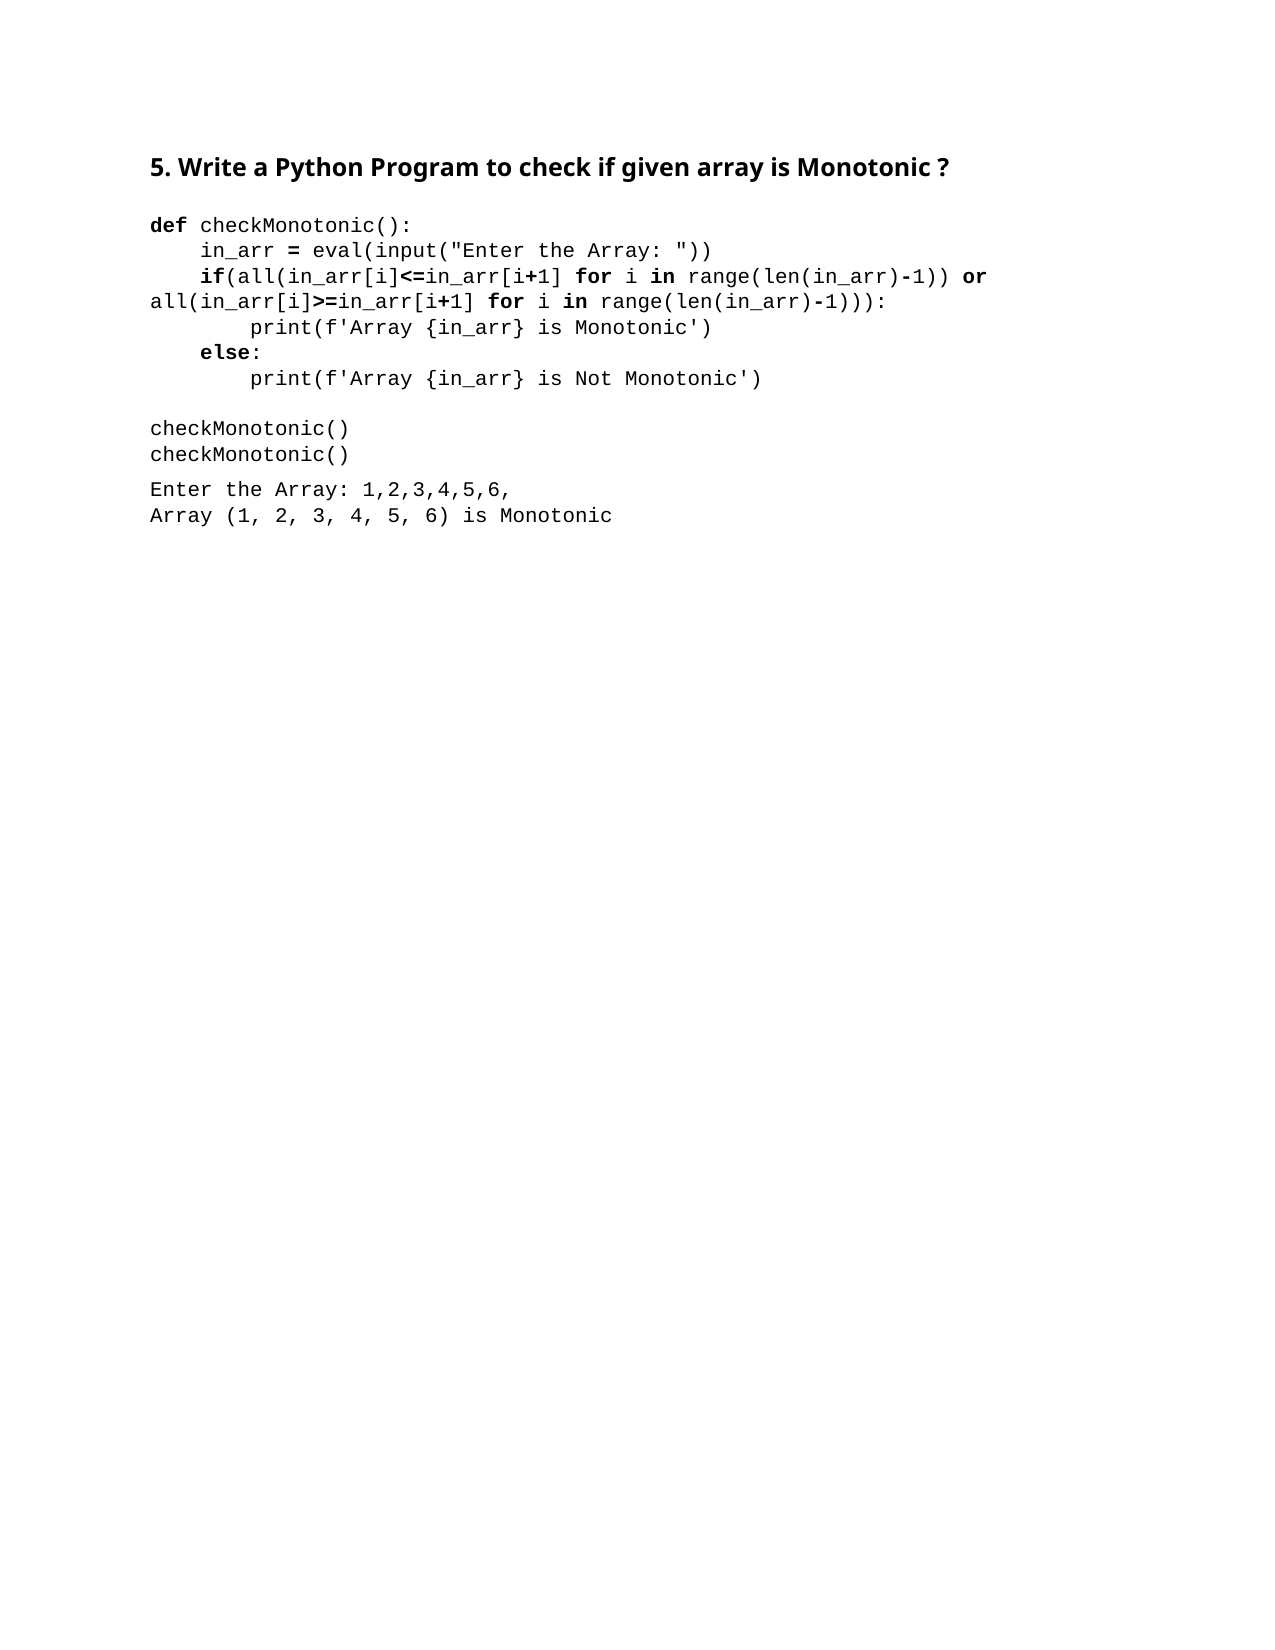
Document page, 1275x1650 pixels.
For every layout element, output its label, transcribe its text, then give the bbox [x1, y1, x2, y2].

text Enter the Array: 1,2,3,4,5,6, [150, 477, 1125, 503]
text if(all(in_arr[i]<=in_arr[i+1] for i in range(len(in_arr)-1)) or all(in_arr[i]>=in_arr[i+1] for i in range(len(in_arr)-1))): [150, 264, 1125, 315]
text else: [150, 340, 1125, 366]
text def checkMonotonic(): [150, 213, 1125, 239]
text Array (1, 2, 3, 4, 5, 6) is Monotonic [150, 503, 1125, 528]
text checkMonotonic() [150, 417, 1125, 442]
text print(f'Array {in_arr} is Monotonic') [150, 315, 1125, 340]
text in_arr = eval(input("Enter the Array: ")) [150, 239, 1125, 264]
text print(f'Array {in_arr} is Not Monotonic') [150, 366, 1125, 391]
text checkMonotonic() [150, 442, 1125, 467]
text 5. Write a Python Program to check if given array is Monotonic ? [150, 150, 1125, 184]
